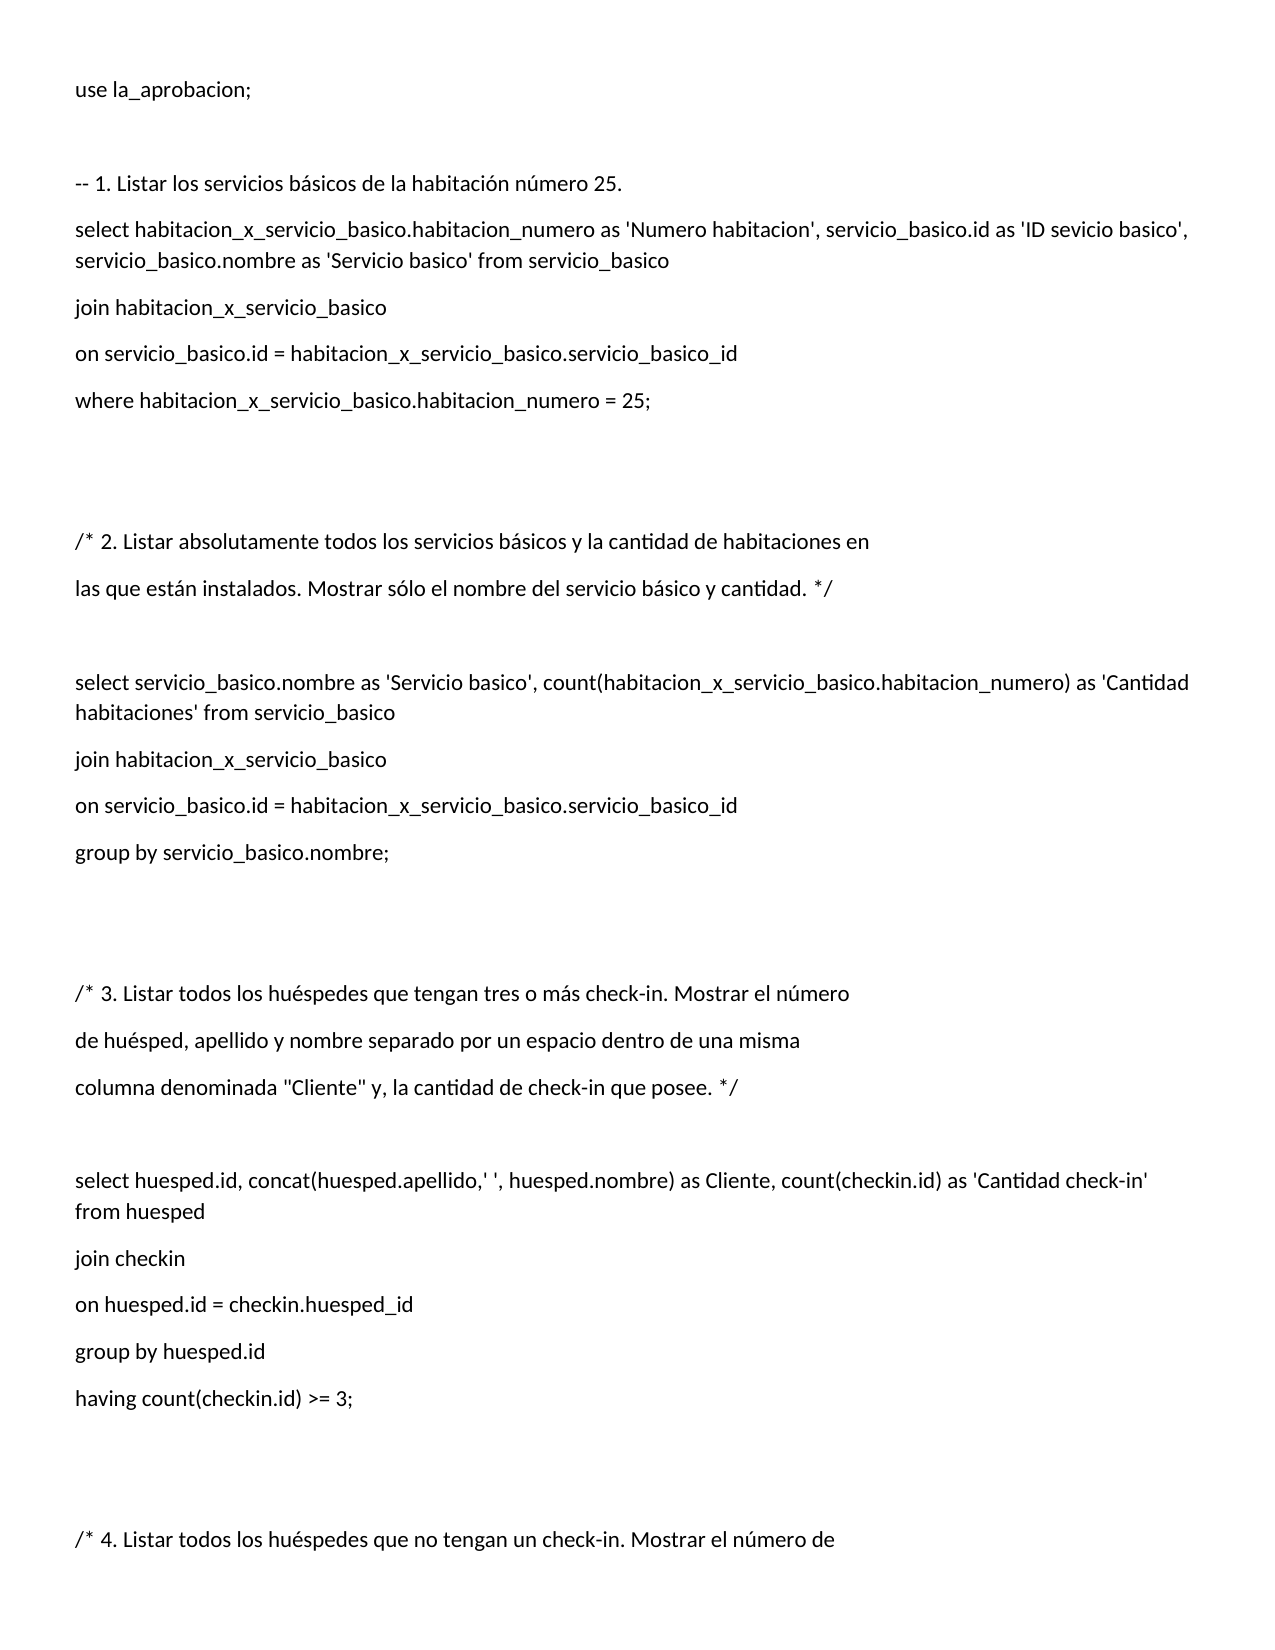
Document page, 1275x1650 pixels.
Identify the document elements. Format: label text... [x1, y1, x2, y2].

text on servicio_basico.id = habitacion_x_servicio_basico.servicio_basico_id [75, 339, 1200, 368]
text /* 3. Listar todos los huéspedes que tengan tres o más check-in. Mostrar el número [75, 979, 1200, 1007]
text columna denominada "Cliente" y, la cantidad de check-in que posee. */ [75, 1073, 1200, 1101]
text where habitacion_x_servicio_basico.habitacion_numero = 25; [75, 386, 1200, 414]
text join habitacion_x_servicio_basico [75, 745, 1200, 773]
text join checkin [75, 1244, 1200, 1272]
text de huésped, apellido y nombre separado por un espacio dentro de una misma [75, 1026, 1200, 1054]
text /* 4. Listar todos los huéspedes que no tengan un check-in. Mostrar el número de [75, 1525, 1200, 1553]
text las que están instalados. Mostrar sólo el nombre del servicio básico y cantidad. */ [75, 574, 1200, 602]
text select huesped.id, concat(huesped.apellido,' ', huesped.nombre) as Cliente, count(checkin.id) as 'Cantidad check-in' from huesped [75, 1167, 1200, 1225]
text use la_aprobacion; [75, 75, 1200, 103]
text join habitacion_x_servicio_basico [75, 293, 1200, 321]
text group by servicio_basico.nombre; [75, 838, 1200, 867]
text /* 2. Listar absolutamente todos los servicios básicos y la cantidad de habitaciones en [75, 527, 1200, 555]
text having count(checkin.id) >= 3; [75, 1384, 1200, 1412]
text group by huesped.id [75, 1337, 1200, 1366]
text on huesped.id = checkin.huesped_id [75, 1291, 1200, 1319]
text select habitacion_x_servicio_basico.habitacion_numero as 'Numero habitacion', servicio_basico.id as 'ID sevicio basico', servicio_basico.nombre as 'Servicio basico' from servicio_basico [75, 216, 1200, 274]
text -- 1. Listar los servicios básicos de la habitación número 25. [75, 169, 1200, 197]
text select servicio_basico.nombre as 'Servicio basico', count(habitacion_x_servicio_basico.habitacion_numero) as 'Cantidad habitaciones' from servicio_basico [75, 668, 1200, 726]
text on servicio_basico.id = habitacion_x_servicio_basico.servicio_basico_id [75, 792, 1200, 820]
